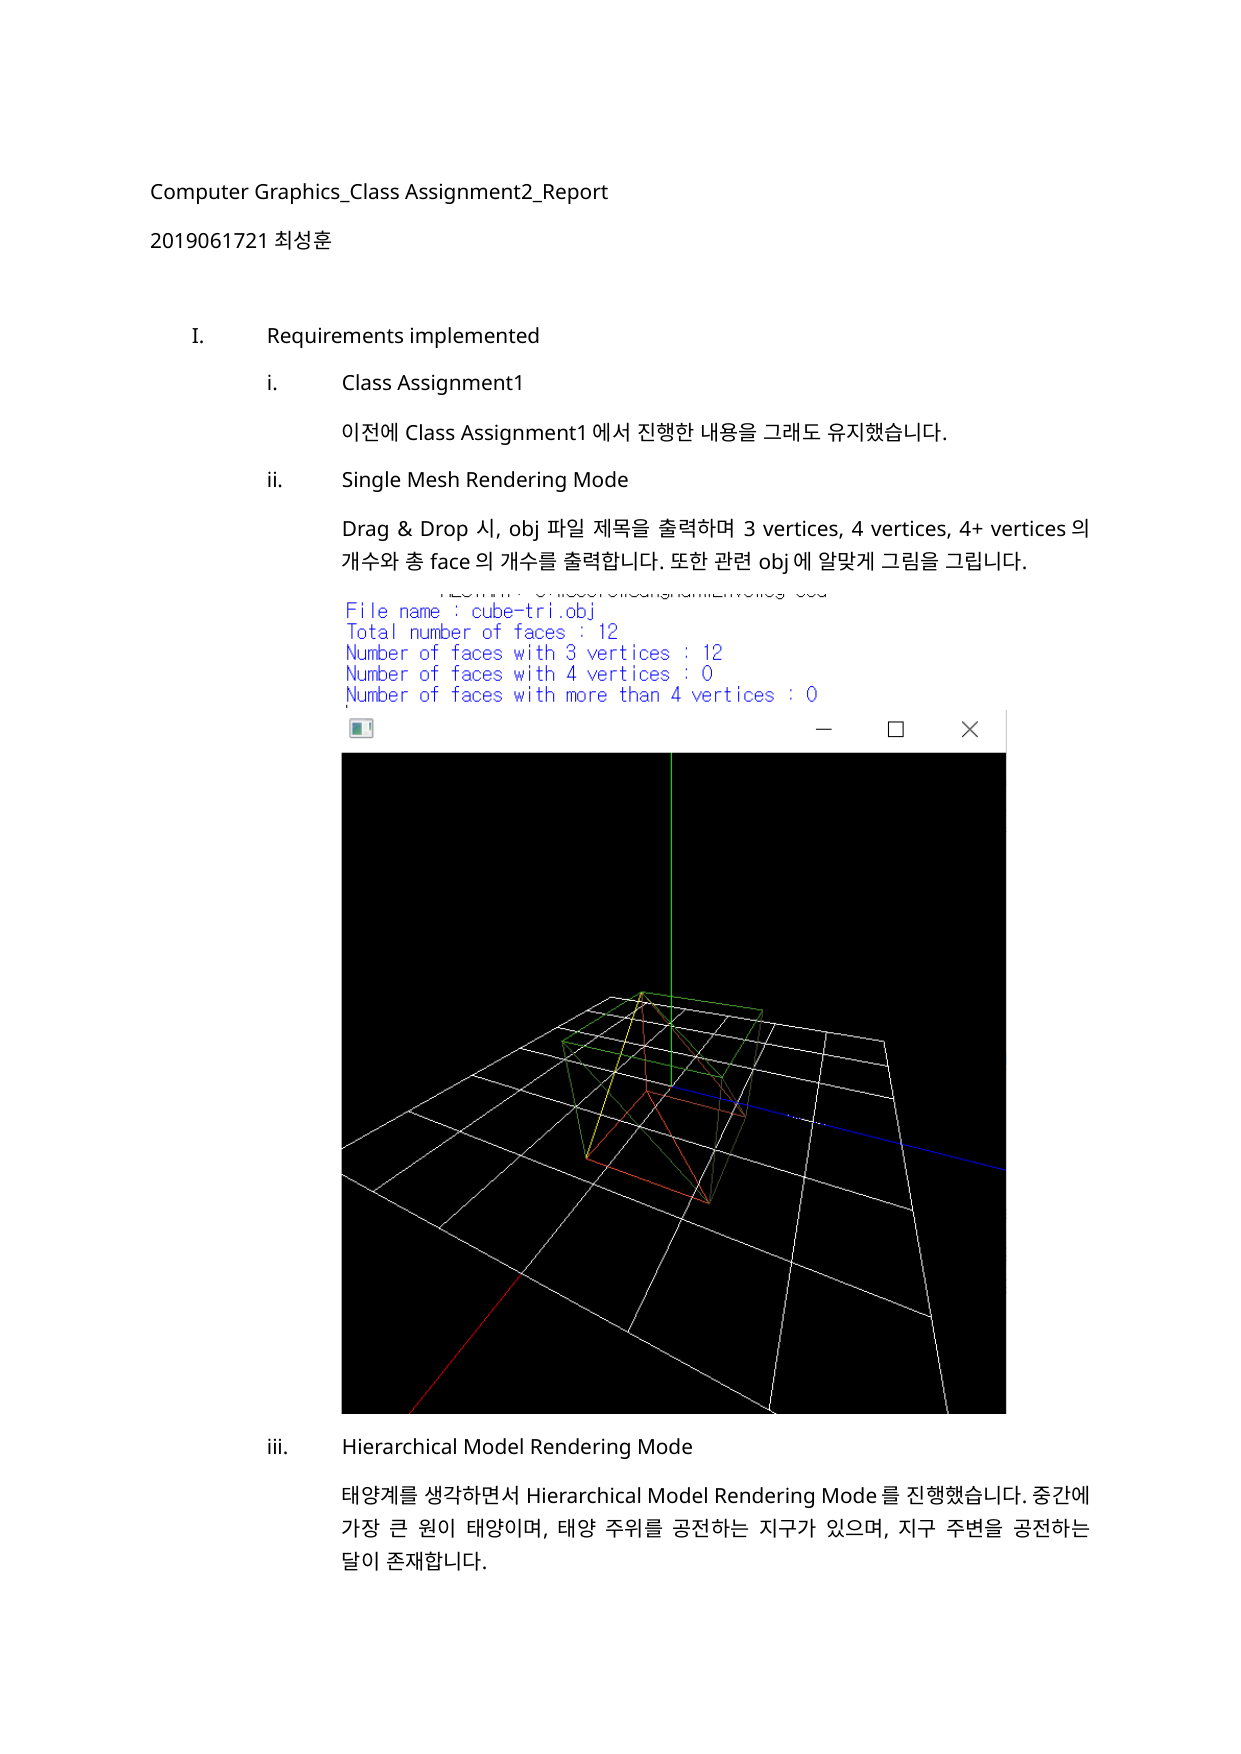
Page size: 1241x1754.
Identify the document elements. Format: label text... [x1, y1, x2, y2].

text Computer Graphics_Class Assignment2_Report [150, 177, 1090, 206]
text 2019061721 최성훈 [150, 224, 1090, 255]
list 태양계를 생각하면서 Hierarchical Model Rendering Mode를 진행했습니다. 중간에 가장 큰 원이 태양이며, 태양 주위를 공전하는 지구가 있으며, 지구 주변을 공전하는 달이 존재합니다. [342, 1479, 1090, 1575]
picture [341, 594, 828, 708]
list Drag & Drop 시, obj 파일 제목을 출력하며 3 vertices, 4 vertices, 4+ vertices의 개수와 총 face의 개수를 출력합니다. 또한 관련 obj에 알맞게 그림을 그립니다. [342, 512, 1090, 575]
picture [341, 710, 1007, 1414]
list Single Mesh Rendering Mode [267, 465, 1090, 493]
list 이전에 Class Assignment1에서 진행한 내용을 그래도 유지했습니다. [342, 416, 1090, 446]
list Requirements implemented [192, 321, 1090, 349]
list Class Assignment1 [267, 368, 1090, 397]
list Hierarchical Model Rendering Mode [267, 1432, 1090, 1461]
